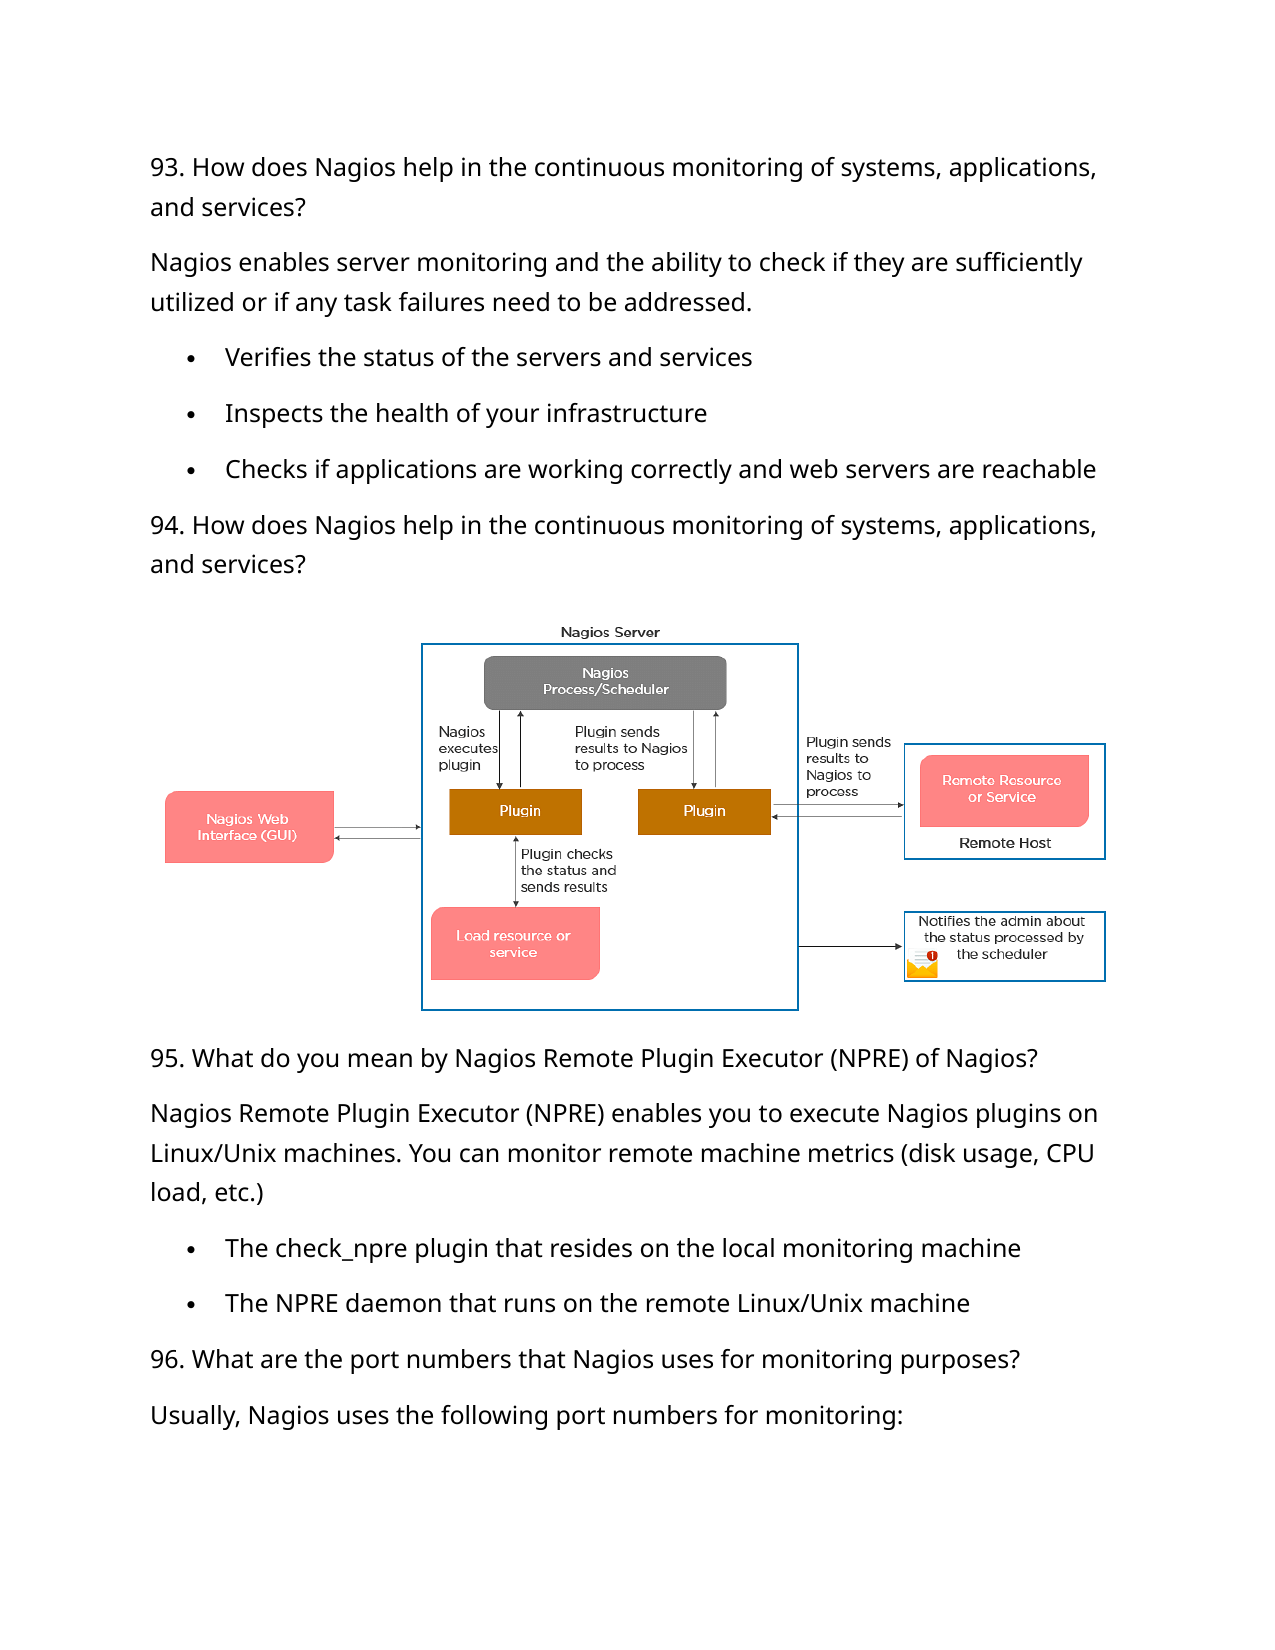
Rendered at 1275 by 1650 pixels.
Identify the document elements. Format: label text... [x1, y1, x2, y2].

text 96. What are the port numbers that Nagios uses for monitoring purposes? [150, 1342, 1125, 1376]
text 93. How does Nagios help in the continuous monitoring of systems, applications, and services? [150, 150, 1125, 223]
list Checks if applications are working correctly and web servers are reachable [187, 452, 1125, 486]
list The check_npre plugin that resides on the local monitoring machine [187, 1230, 1125, 1264]
text Nagios enables server monitoring and the ability to check if they are sufficiently utilized or if any task failures need to be addressed. [150, 245, 1125, 318]
list The NPRE daemon that runs on the remote Linux/Unix machine [187, 1286, 1125, 1320]
text 94. How does Nagios help in the continuous monitoring of systems, applications, and services? [150, 507, 1125, 581]
list Verifies the status of the servers and services [187, 340, 1125, 374]
picture [150, 602, 1125, 1019]
list Inspects the health of your infrastructure [187, 396, 1125, 430]
text Nagios Remote Plugin Executor (NPRE) enables you to execute Nagios plugins on Linux/Unix machines. You can monitor remote machine metrics (disk usage, CPU load, etc.) [150, 1096, 1125, 1208]
text Usually, Nagios uses the following port numbers for monitoring: [150, 1398, 1125, 1432]
text 95. What do you mean by Nagios Remote Plugin Executor (NPRE) of Nagios? [150, 1040, 1125, 1074]
